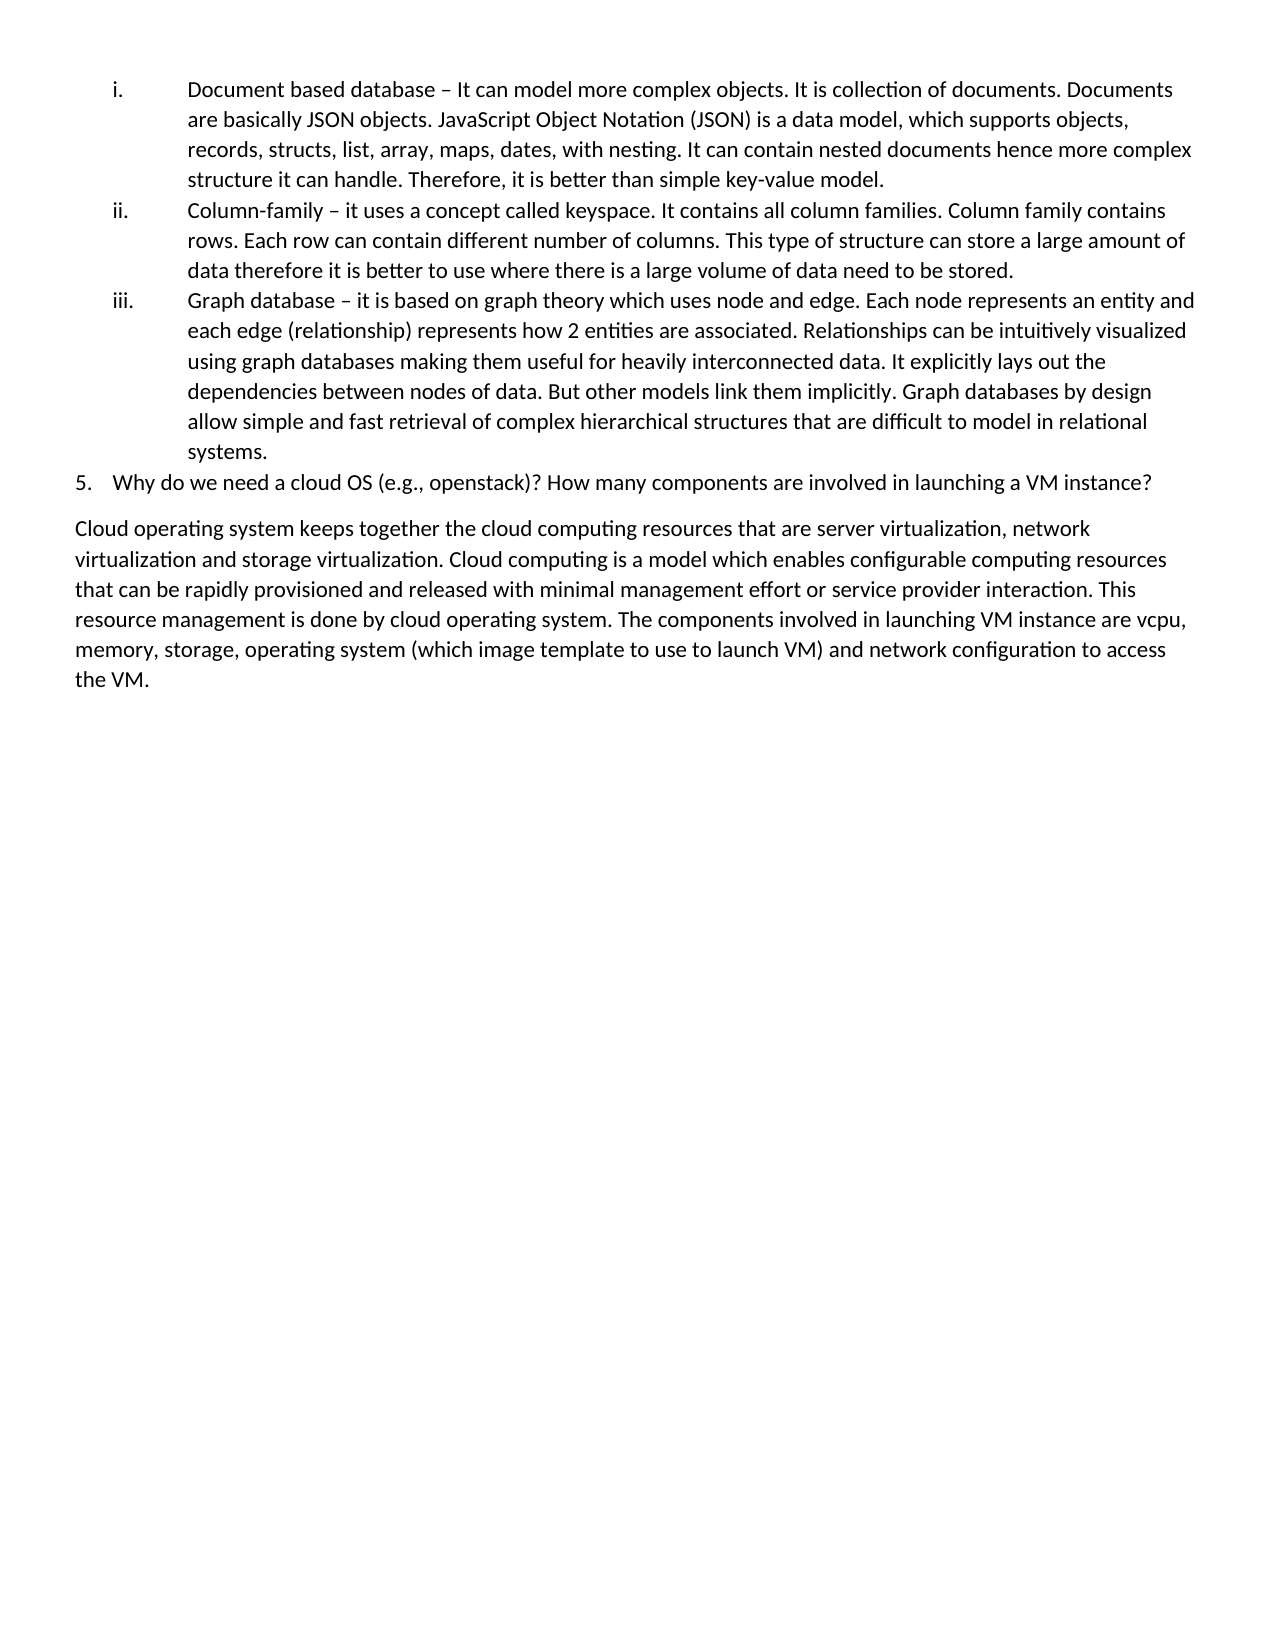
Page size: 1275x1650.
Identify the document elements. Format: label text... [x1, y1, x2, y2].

list Document based database – It can model more complex objects. It is collection of documents. Documents are basically JSON objects. JavaScript Object Notation (JSON) is a data model, which supports objects, records, structs, list, array, maps, dates, with nesting. It can contain nested documents hence more complex structure it can handle. Therefore, it is better than simple key-value model. [112, 75, 1200, 194]
list Why do we need a cloud OS (e.g., openstack)? How many components are involved in launching a VM instance? [75, 468, 1200, 496]
list Column-family – it uses a concept called keyspace. It contains all column families. Column family contains rows. Each row can contain different number of columns. This type of structure can store a large amount of data therefore it is better to use where there is a large volume of data need to be stored. [112, 196, 1200, 284]
list Graph database – it is based on graph theory which uses node and edge. Each node represents an entity and each edge (relationship) represents how 2 entities are associated. Relationships can be intuitively visualized using graph databases making them useful for heavily interconnected data. It explicitly lays out the dependencies between nodes of data. But other models link them implicitly. Graph databases by design allow simple and fast retrieval of complex hierarchical structures that are difficult to model in relational systems. [112, 286, 1200, 466]
text Cloud operating system keeps together the cloud computing resources that are server virtualization, network virtualization and storage virtualization. Cloud computing is a model which enables configurable computing resources that can be rapidly provisioned and released with minimal management effort or service provider interaction. This resource management is done by cloud operating system. The components involved in launching VM instance are vcpu, memory, storage, operating system (which image template to use to launch VM) and network configuration to access the VM. [75, 514, 1200, 694]
